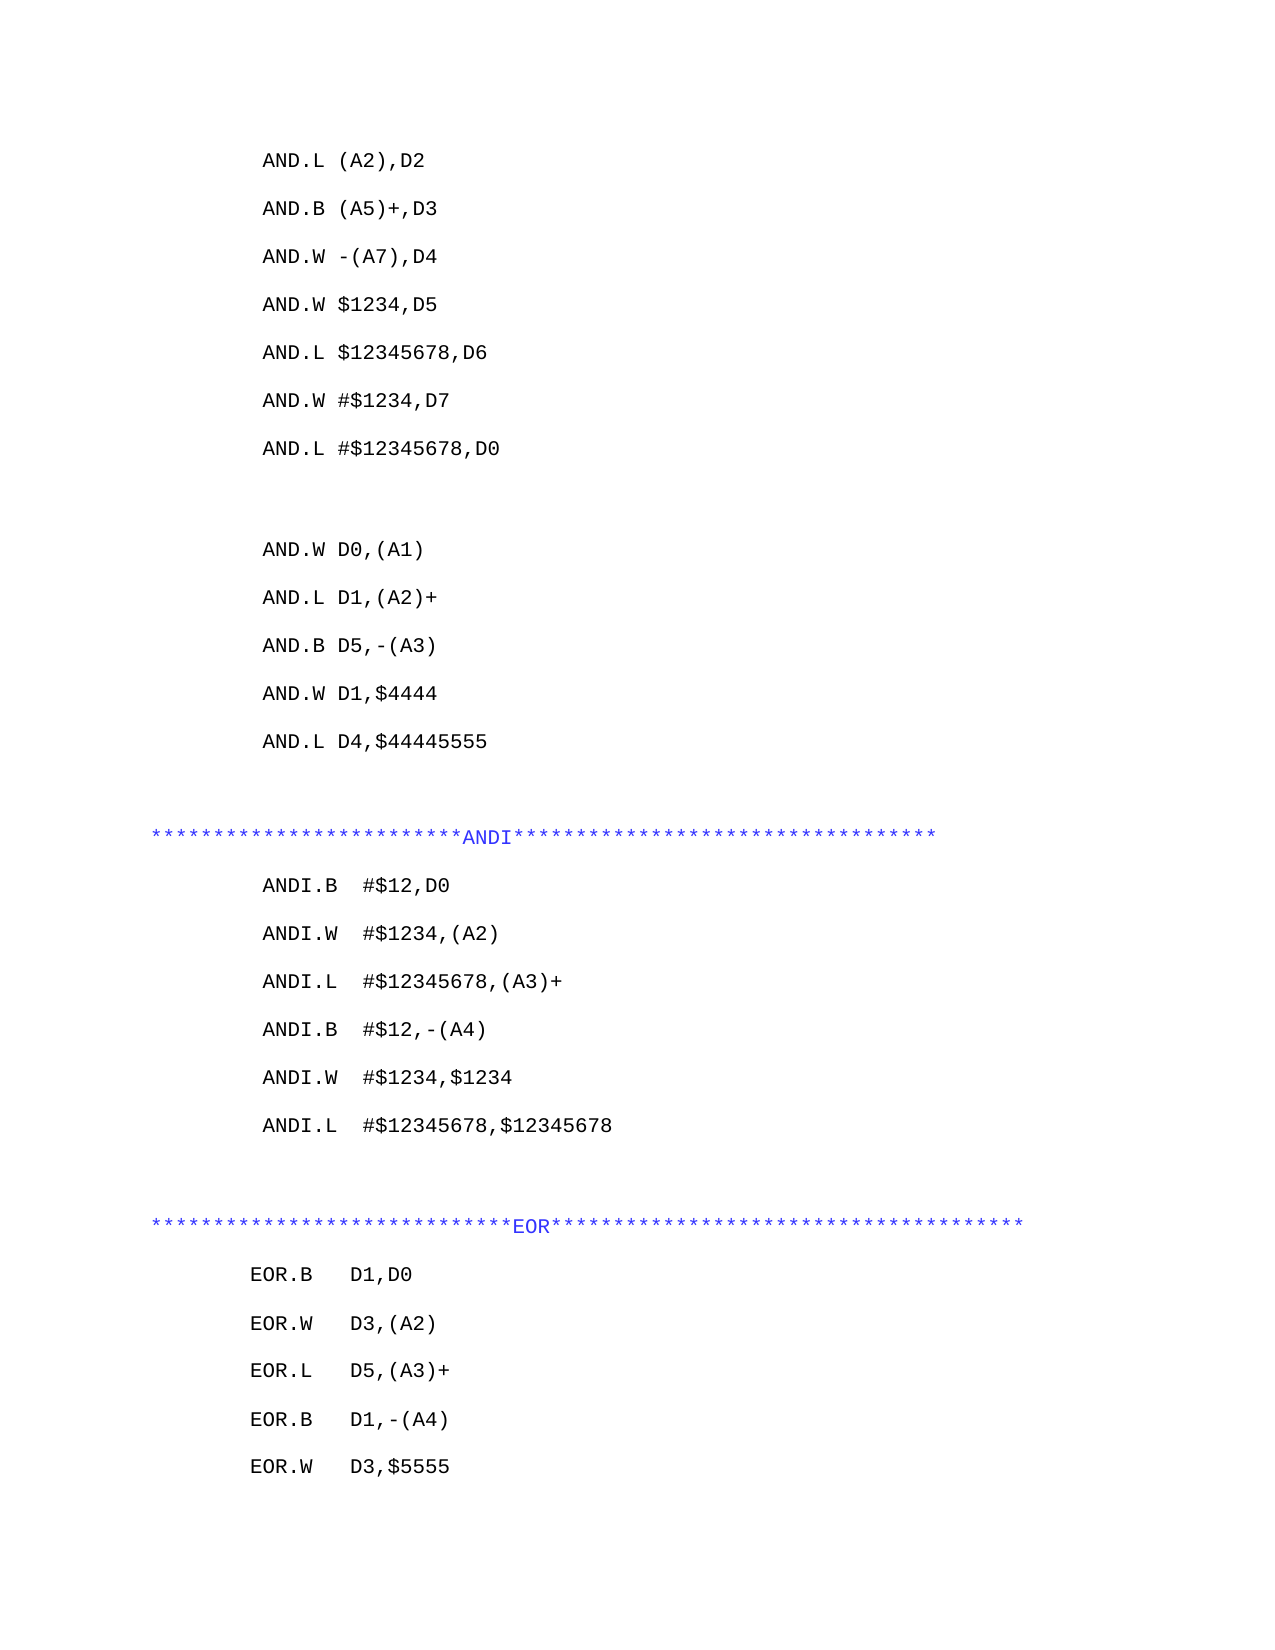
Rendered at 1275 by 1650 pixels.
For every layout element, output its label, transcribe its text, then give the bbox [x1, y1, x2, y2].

text EOR.L D5,(A3)+ [150, 1361, 1125, 1384]
text AND.W D1,$4444 [150, 683, 1125, 707]
text AND.B (A5)+,D3 [150, 198, 1125, 222]
text AND.L D1,(A2)+ [150, 587, 1125, 611]
text EOR.B D1,D0 [150, 1264, 1125, 1288]
text ANDI.W #$1234,(A2) [150, 923, 1125, 947]
text EOR.W D3,(A2) [150, 1312, 1125, 1336]
text AND.L #$12345678,D0 [150, 438, 1125, 462]
text AND.W D0,(A1) [150, 539, 1125, 563]
text *************************ANDI********************************** [150, 827, 1125, 851]
text ANDI.B #$12,-(A4) [150, 1019, 1125, 1043]
text AND.W $1234,D5 [150, 294, 1125, 318]
text AND.L D4,$44445555 [150, 731, 1125, 755]
text ANDI.B #$12,D0 [150, 875, 1125, 899]
text ANDI.L #$12345678,$12345678 [150, 1115, 1125, 1139]
text ANDI.W #$1234,$1234 [150, 1067, 1125, 1091]
text ANDI.L #$12345678,(A3)+ [150, 971, 1125, 995]
text EOR.W D3,$5555 [150, 1457, 1125, 1480]
text AND.W #$1234,D7 [150, 390, 1125, 414]
text AND.L (A2),D2 [150, 150, 1125, 174]
text *****************************EOR************************************** [150, 1216, 1125, 1240]
text AND.W -(A7),D4 [150, 246, 1125, 270]
text AND.B D5,-(A3) [150, 635, 1125, 659]
text EOR.B D1,-(A4) [150, 1408, 1125, 1432]
text AND.L $12345678,D6 [150, 342, 1125, 366]
